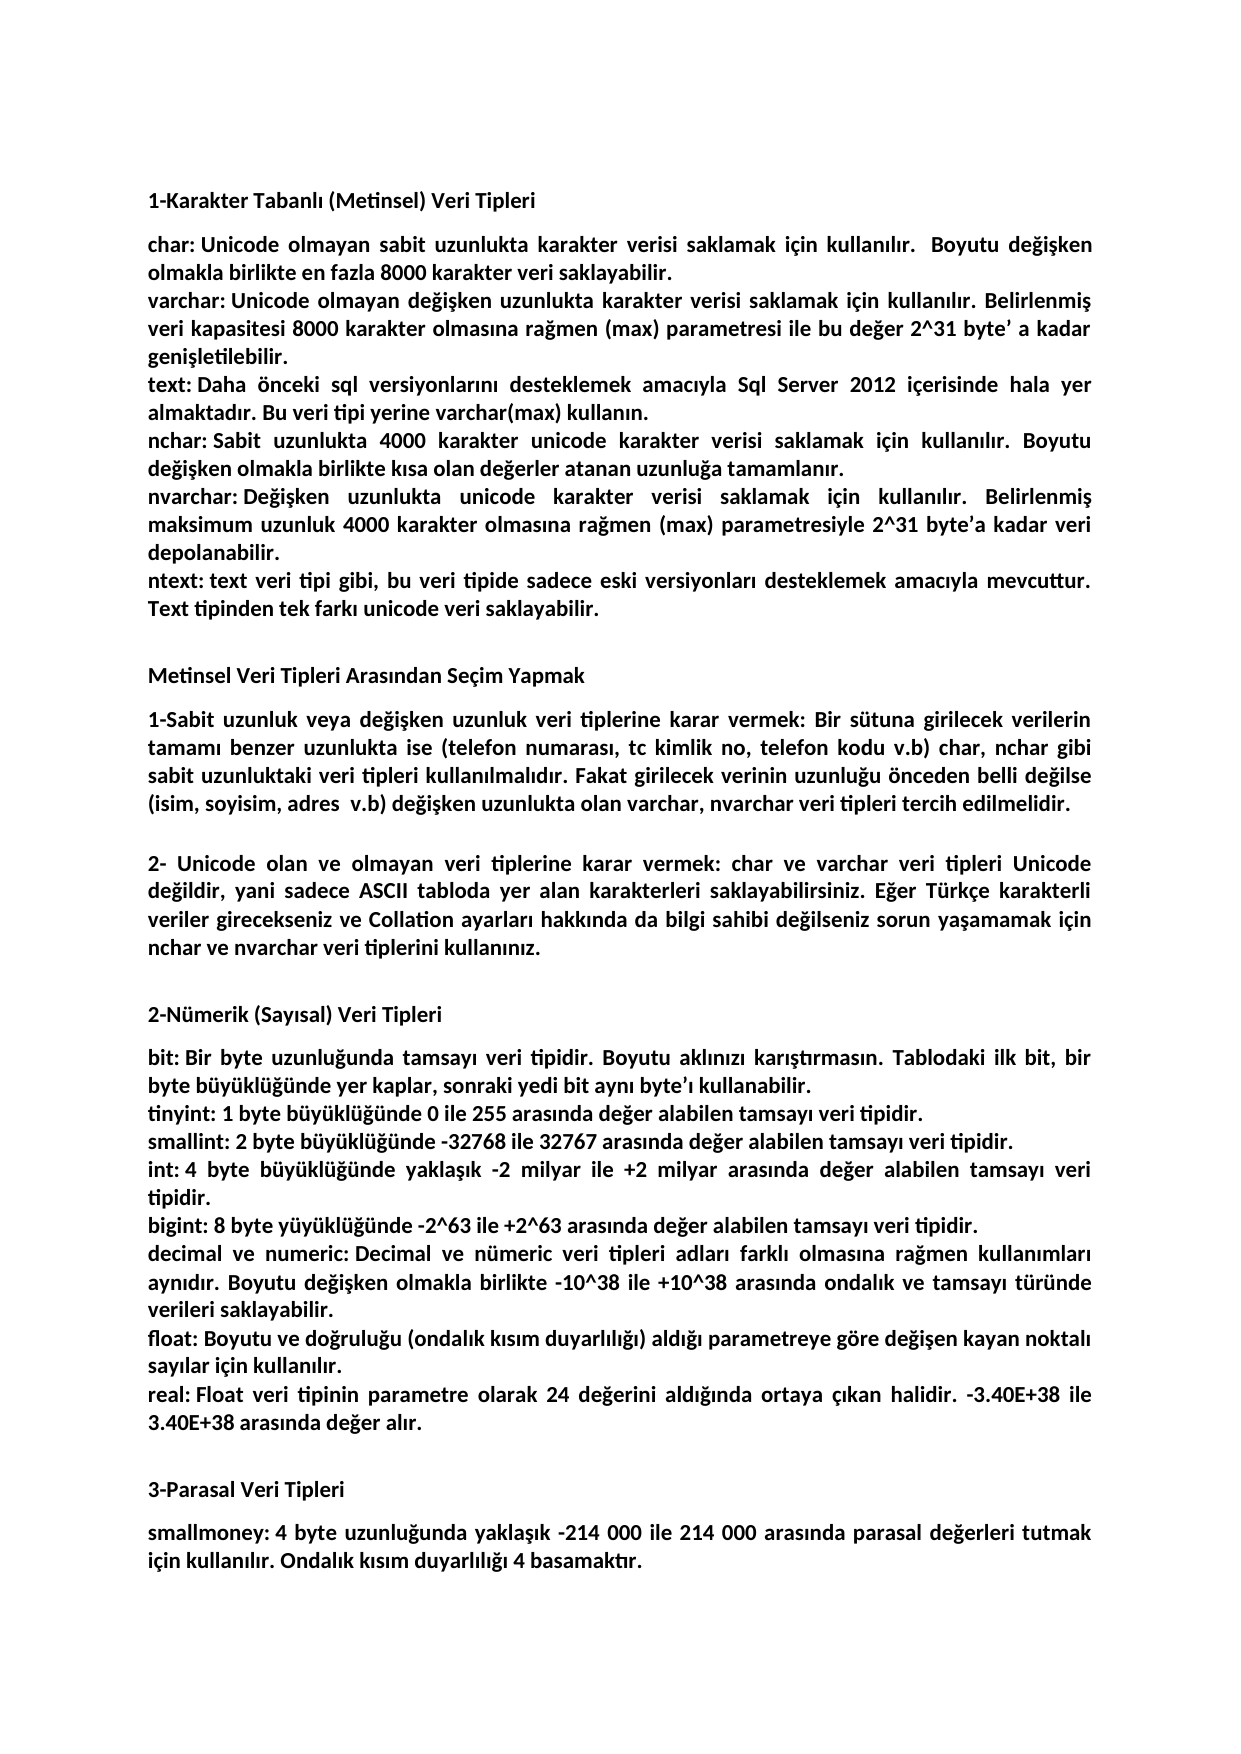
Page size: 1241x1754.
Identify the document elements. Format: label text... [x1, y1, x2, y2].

text real: Float veri tipinin parametre olarak 24 değerini aldığında ortaya çıkan halidir. -3.40E+38 ile 3.40E+38 arasında değer alır. [148, 1380, 1093, 1436]
text 3-Parasal Veri Tipleri [148, 1475, 1093, 1503]
text 1-Sabit uzunluk veya değişken uzunluk veri tiplerine karar vermek: Bir sütuna girilecek verilerin tamamı benzer uzunlukta ise (telefon numarası, tc kimlik no, telefon kodu v.b) char, nchar gibi sabit uzunluktaki veri tipleri kullanılmalıdır. Fakat girilecek verinin uzunluğu önceden belli değilse (isim, soyisim, adres v.b) değişken uzunlukta olan varchar, nvarchar veri tipleri tercih edilmelidir. [148, 705, 1093, 817]
text 2- Unicode olan ve olmayan veri tiplerine karar vermek: char ve varchar veri tipleri Unicode değildir, yani sadece ASCII tabloda yer alan karakterleri saklayabilirsiniz. Eğer Türkçe karakterli veriler girecekseniz ve Collation ayarları hakkında da bilgi sahibi değilseniz sorun yaşamamak için nchar ve nvarchar veri tiplerini kullanınız. [148, 849, 1093, 961]
text nvarchar: Değişken uzunlukta unicode karakter verisi saklamak için kullanılır. Belirlenmiş maksimum uzunluk 4000 karakter olmasına rağmen (max) parametresiyle 2^31 byte’a kadar veri depolanabilir. [148, 482, 1093, 567]
text Metinsel Veri Tipleri Arasından Seçim Yapmak [148, 662, 1093, 690]
text decimal ve numeric: Decimal ve nümeric veri tipleri adları farklı olmasına rağmen kullanımları aynıdır. Boyutu değişken olmakla birlikte -10^38 ile +10^38 arasında ondalık ve tamsayı türünde verileri saklayabilir. [148, 1239, 1093, 1324]
text char: Unicode olmayan sabit uzunlukta karakter verisi saklamak için kullanılır. Boyutu değişken olmakla birlikte en fazla 8000 karakter veri saklayabilir. [148, 230, 1093, 286]
text ntext: text veri tipi gibi, bu veri tipide sadece eski versiyonları desteklemek amacıyla mevcuttur. Text tipinden tek farkı unicode veri saklayabilir. [148, 567, 1093, 623]
text smallint: 2 byte büyüklüğünde -32768 ile 32767 arasında değer alabilen tamsayı veri tipidir. [148, 1127, 1093, 1156]
text 2-Nümerik (Sayısal) Veri Tipleri [148, 1000, 1093, 1028]
text text: Daha önceki sql versiyonlarını desteklemek amacıyla Sql Server 2012 içerisinde hala yer almaktadır. Bu veri tipi yerine varchar(max) kullanın. [148, 370, 1093, 426]
text bigint: 8 byte yüyüklüğünde -2^63 ile +2^63 arasında değer alabilen tamsayı veri tipidir. [148, 1212, 1093, 1239]
text int: 4 byte büyüklüğünde yaklaşık -2 milyar ile +2 milyar arasında değer alabilen tamsayı veri tipidir. [148, 1156, 1093, 1212]
text varchar: Unicode olmayan değişken uzunlukta karakter verisi saklamak için kullanılır. Belirlenmiş veri kapasitesi 8000 karakter olmasına rağmen (max) parametresi ile bu değer 2^31 byte’ a kadar genişletilebilir. [148, 286, 1093, 370]
text tinyint: 1 byte büyüklüğünde 0 ile 255 arasında değer alabilen tamsayı veri tipidir. [148, 1099, 1093, 1127]
text smallmoney: 4 byte uzunluğunda yaklaşık -214 000 ile 214 000 arasında parasal değerleri tutmak için kullanılır. Ondalık kısım duyarlılığı 4 basamaktır. [148, 1518, 1093, 1574]
text float: Boyutu ve doğruluğu (ondalık kısım duyarlılığı) aldığı parametreye göre değişen kayan noktalı sayılar için kullanılır. [148, 1324, 1093, 1380]
text 1-Karakter Tabanlı (Metinsel) Veri Tipleri [148, 187, 1093, 215]
text nchar: Sabit uzunlukta 4000 karakter unicode karakter verisi saklamak için kullanılır. Boyutu değişken olmakla birlikte kısa olan değerler atanan uzunluğa tamamlanır. [148, 426, 1093, 482]
text bit: Bir byte uzunluğunda tamsayı veri tipidir. Boyutu aklınızı karıştırmasın. Tablodaki ilk bit, bir byte büyüklüğünde yer kaplar, sonraki yedi bit aynı byte’ı kullanabilir. [148, 1043, 1093, 1099]
